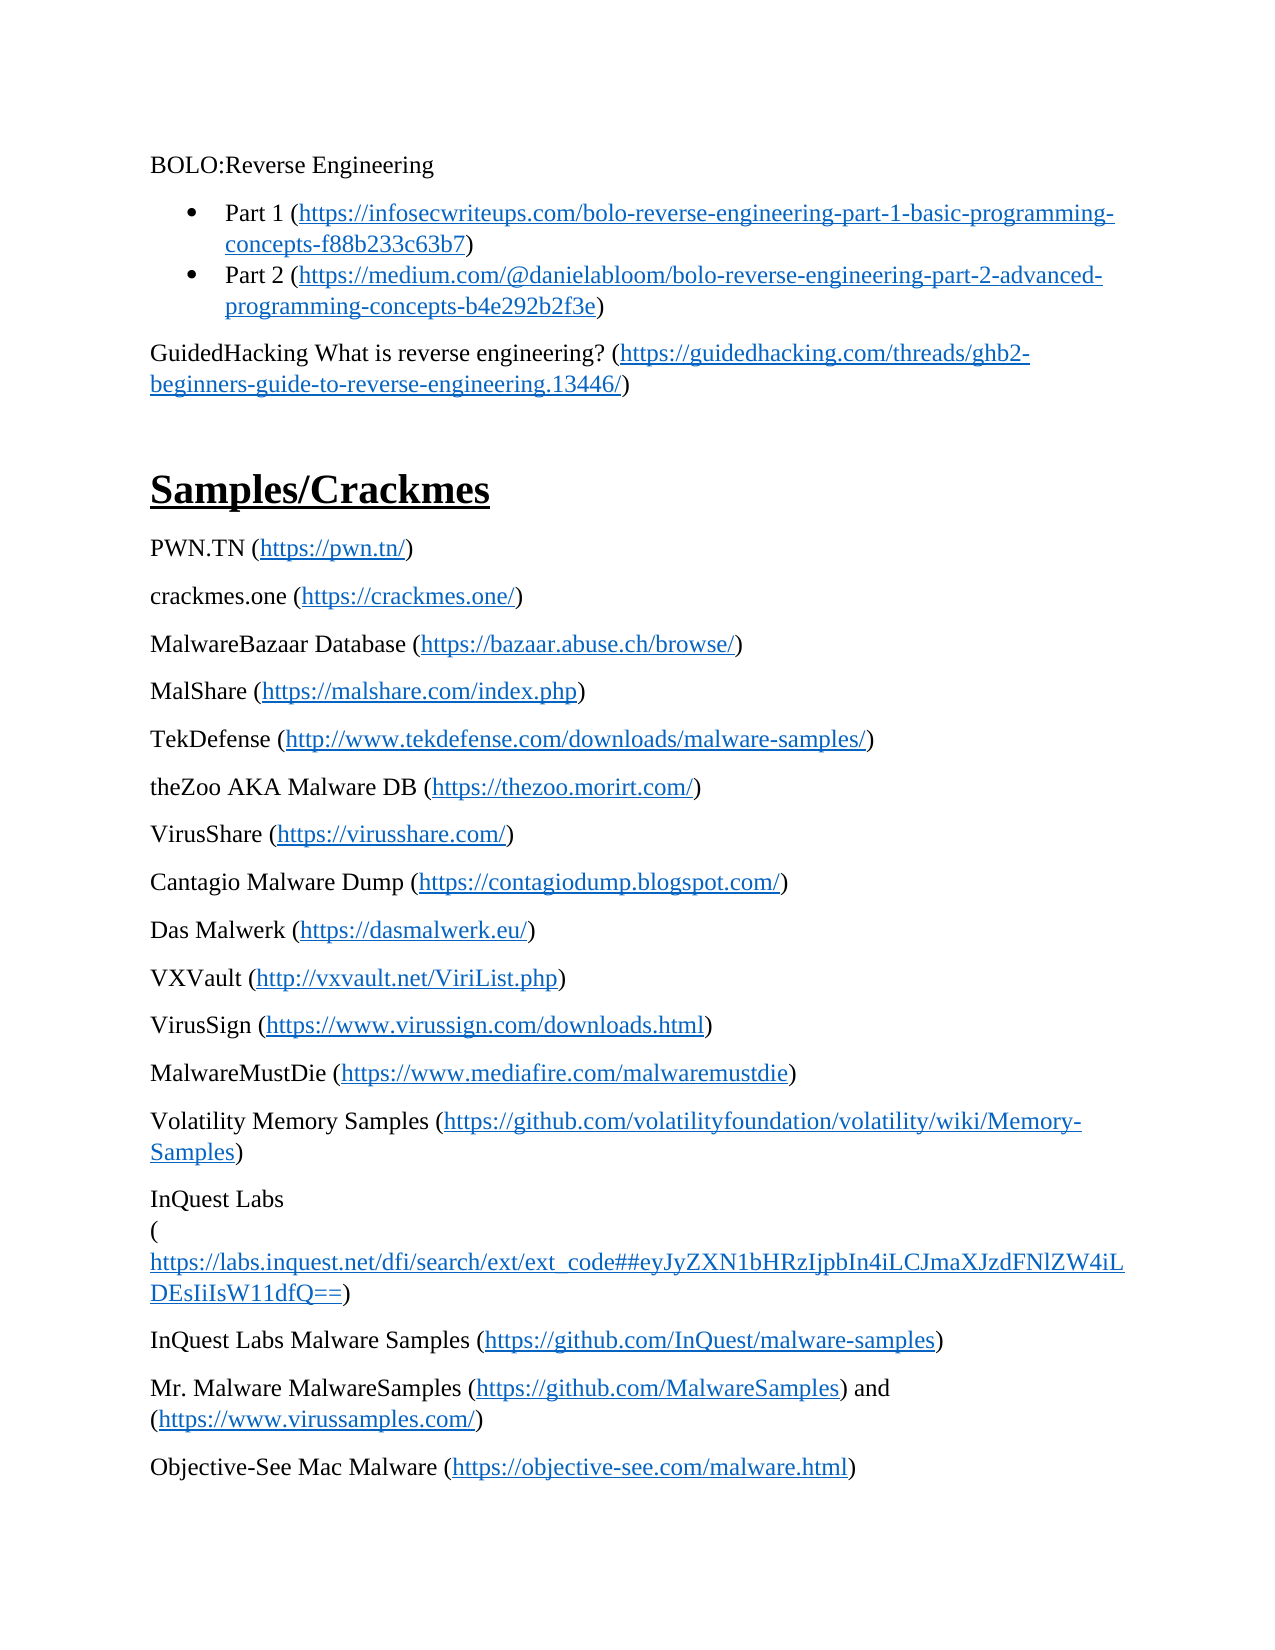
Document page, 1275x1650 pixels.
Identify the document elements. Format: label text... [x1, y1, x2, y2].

text Objective-See Mac Malware (https://objective-see.com/malware.html) [150, 1452, 1125, 1481]
text VirusShare (https://virusshare.com/) [150, 819, 1125, 848]
text Cantagio Malware Dump (https://contagiodump.blogspot.com/) [150, 867, 1125, 896]
text PWN.TN (https://pwn.tn/) [150, 533, 1125, 562]
text GuidedHacking What is reverse engineering? (https://guidedhacking.com/threads/ghb2-beginners-guide-to-reverse-engineering.13446/) [150, 338, 1125, 398]
text MalShare (https://malshare.com/index.php) [150, 676, 1125, 705]
text TekDefense (http://www.tekdefense.com/downloads/malware-samples/) [150, 724, 1125, 753]
text MalwareMustDie (https://www.mediafire.com/malwaremustdie) [150, 1058, 1125, 1087]
text crackmes.one (https://crackmes.one/) [150, 581, 1125, 610]
list Part 1 (https://infosecwriteups.com/bolo-reverse-engineering-part-1-basic-programming-concepts-f88b233c63b7) [187, 198, 1125, 257]
text InQuest Labs (https://labs.inquest.net/dfi/search/ext/ext_code##eyJyZXN1bHRzIjpbIn4iLCJmaXJzdFNlZW4iLDEsIiIsW11dfQ==) [150, 1273, 1125, 1306]
text Das Malwerk (https://dasmalwerk.eu/) [150, 915, 1125, 944]
text BOLO:Reverse Engineering [150, 150, 1125, 179]
text VirusSign (https://www.virussign.com/downloads.html) [150, 1010, 1125, 1039]
text MalwareBazaar Database (https://bazaar.abuse.ch/browse/) [150, 629, 1125, 657]
text Volatility Memory Samples (https://github.com/volatilityfoundation/volatility/wiki/Memory-Samples) [150, 1106, 1125, 1166]
list Part 2 (https://medium.com/@danielabloom/bolo-reverse-engineering-part-2-advanced-programming-concepts-b4e292b2f3e) [187, 260, 1125, 319]
text Samples/Crackmes [150, 465, 1125, 513]
text InQuest Labs Malware Samples (https://github.com/InQuest/malware-samples) [150, 1325, 1125, 1354]
text InQuest Labs (https://labs.inquest.net/dfi/search/ext/ext_code##eyJyZXN1bHRzIjpbIn4iLCJmaXJzdFNlZW4iLDEsIiIsW11dfQ==) [150, 1184, 1125, 1272]
text VXVault (http://vxvault.net/ViriList.php) [150, 963, 1125, 991]
text Mr. Malware MalwareSamples (https://github.com/MalwareSamples) and (https://www.virussamples.com/) [150, 1373, 1125, 1433]
text theZoo AKA Malware DB (https://thezoo.morirt.com/) [150, 772, 1125, 801]
